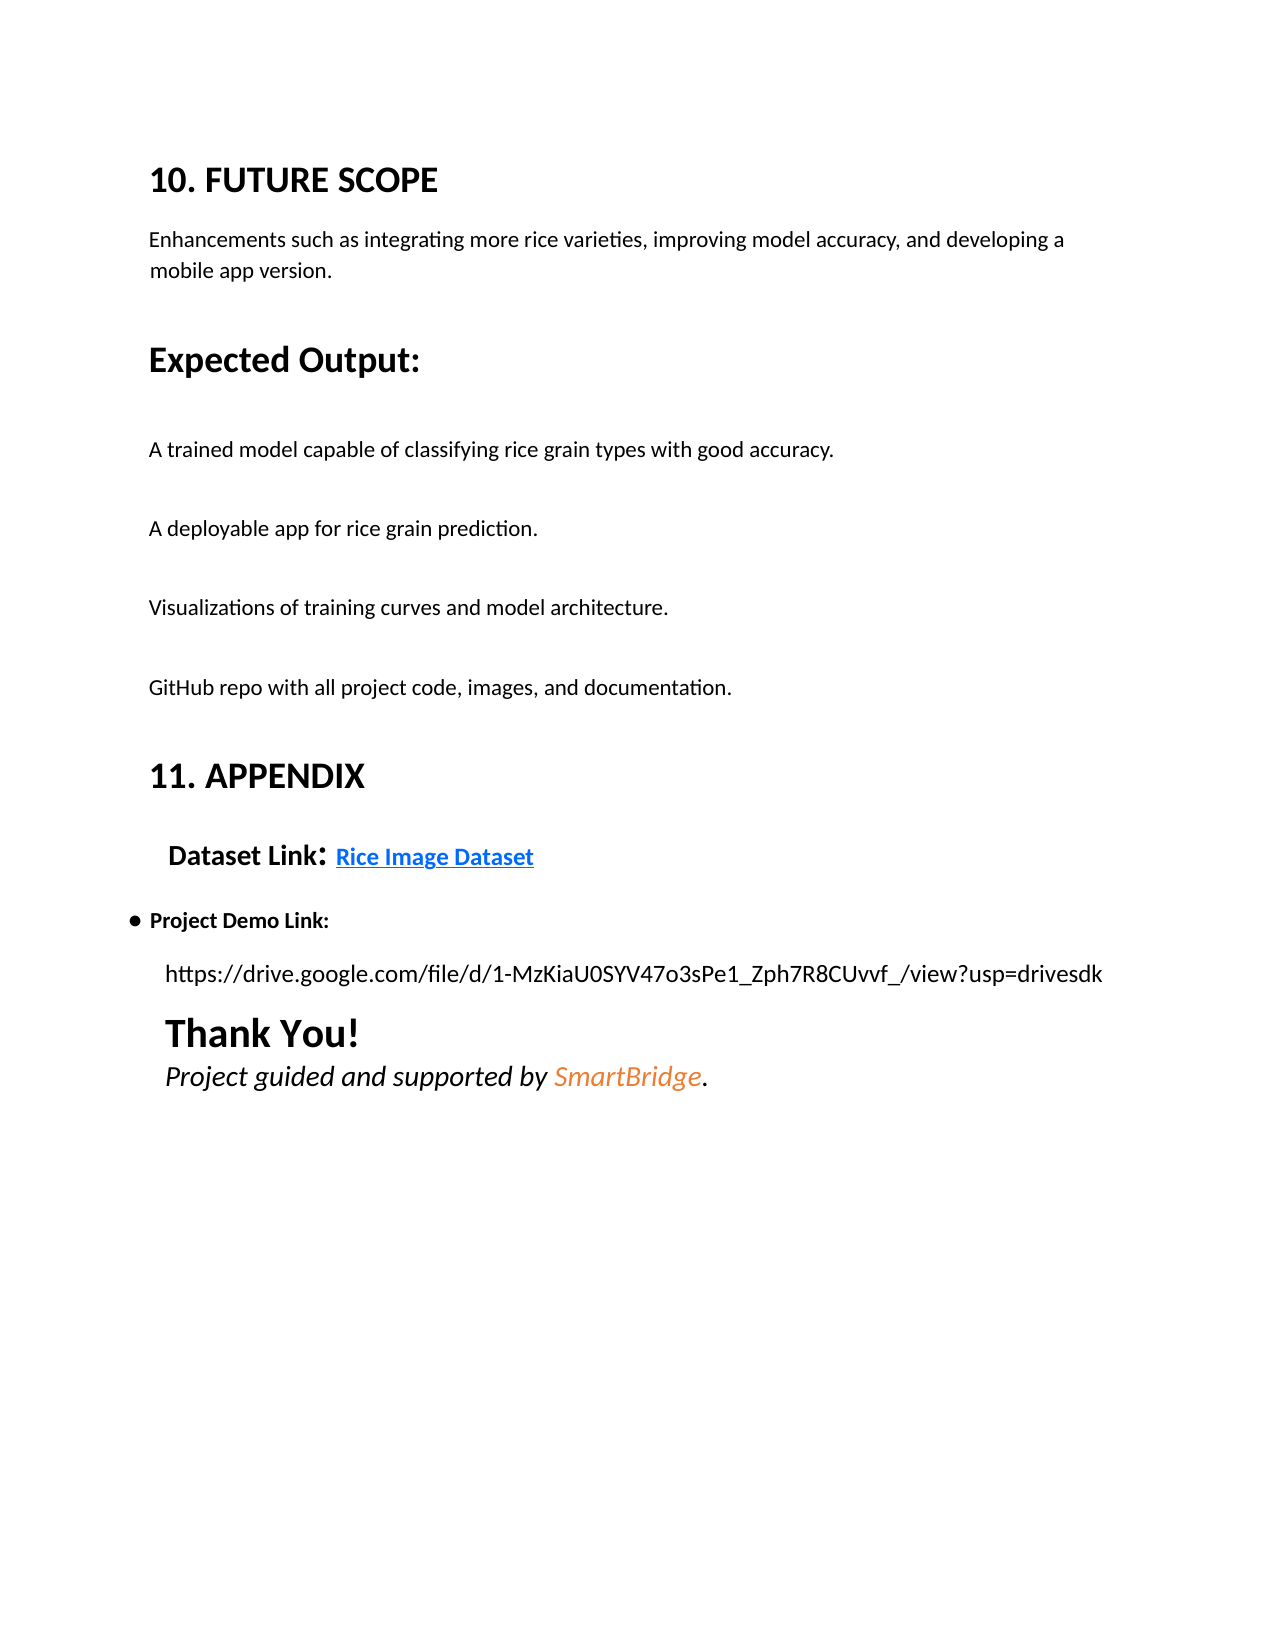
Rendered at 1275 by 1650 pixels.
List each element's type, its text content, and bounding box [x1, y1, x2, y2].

text GitHub repo with all project code, images, and documentation. [148, 673, 1129, 701]
text https://drive.google.com/file/d/1-MzKiaU0SYV47o3sPe1_Zph7R8CUvvf_/view?usp=drivesdk [165, 958, 1131, 988]
text A deployable app for rice grain prediction. [148, 514, 1129, 542]
text A trained model capable of classifying rice grain types with good accuracy. [148, 435, 1129, 463]
text Visualizations of training curves and model architecture. [148, 593, 1129, 621]
text Enhancements such as integrating more rice varieties, improving model accuracy, and developing a mobile app version. [148, 225, 1129, 284]
text Thank You! Project guided and supported by SmartBridge. [165, 1007, 1131, 1094]
subtitle 10. FUTURE SCOPE [148, 156, 1131, 202]
text Expected Output: [148, 336, 1129, 381]
subtitle Dataset Link: Rice Image Dataset [148, 828, 1131, 874]
subtitle 11. APPENDIX [148, 752, 1131, 798]
list Project Demo Link: [127, 905, 1131, 934]
